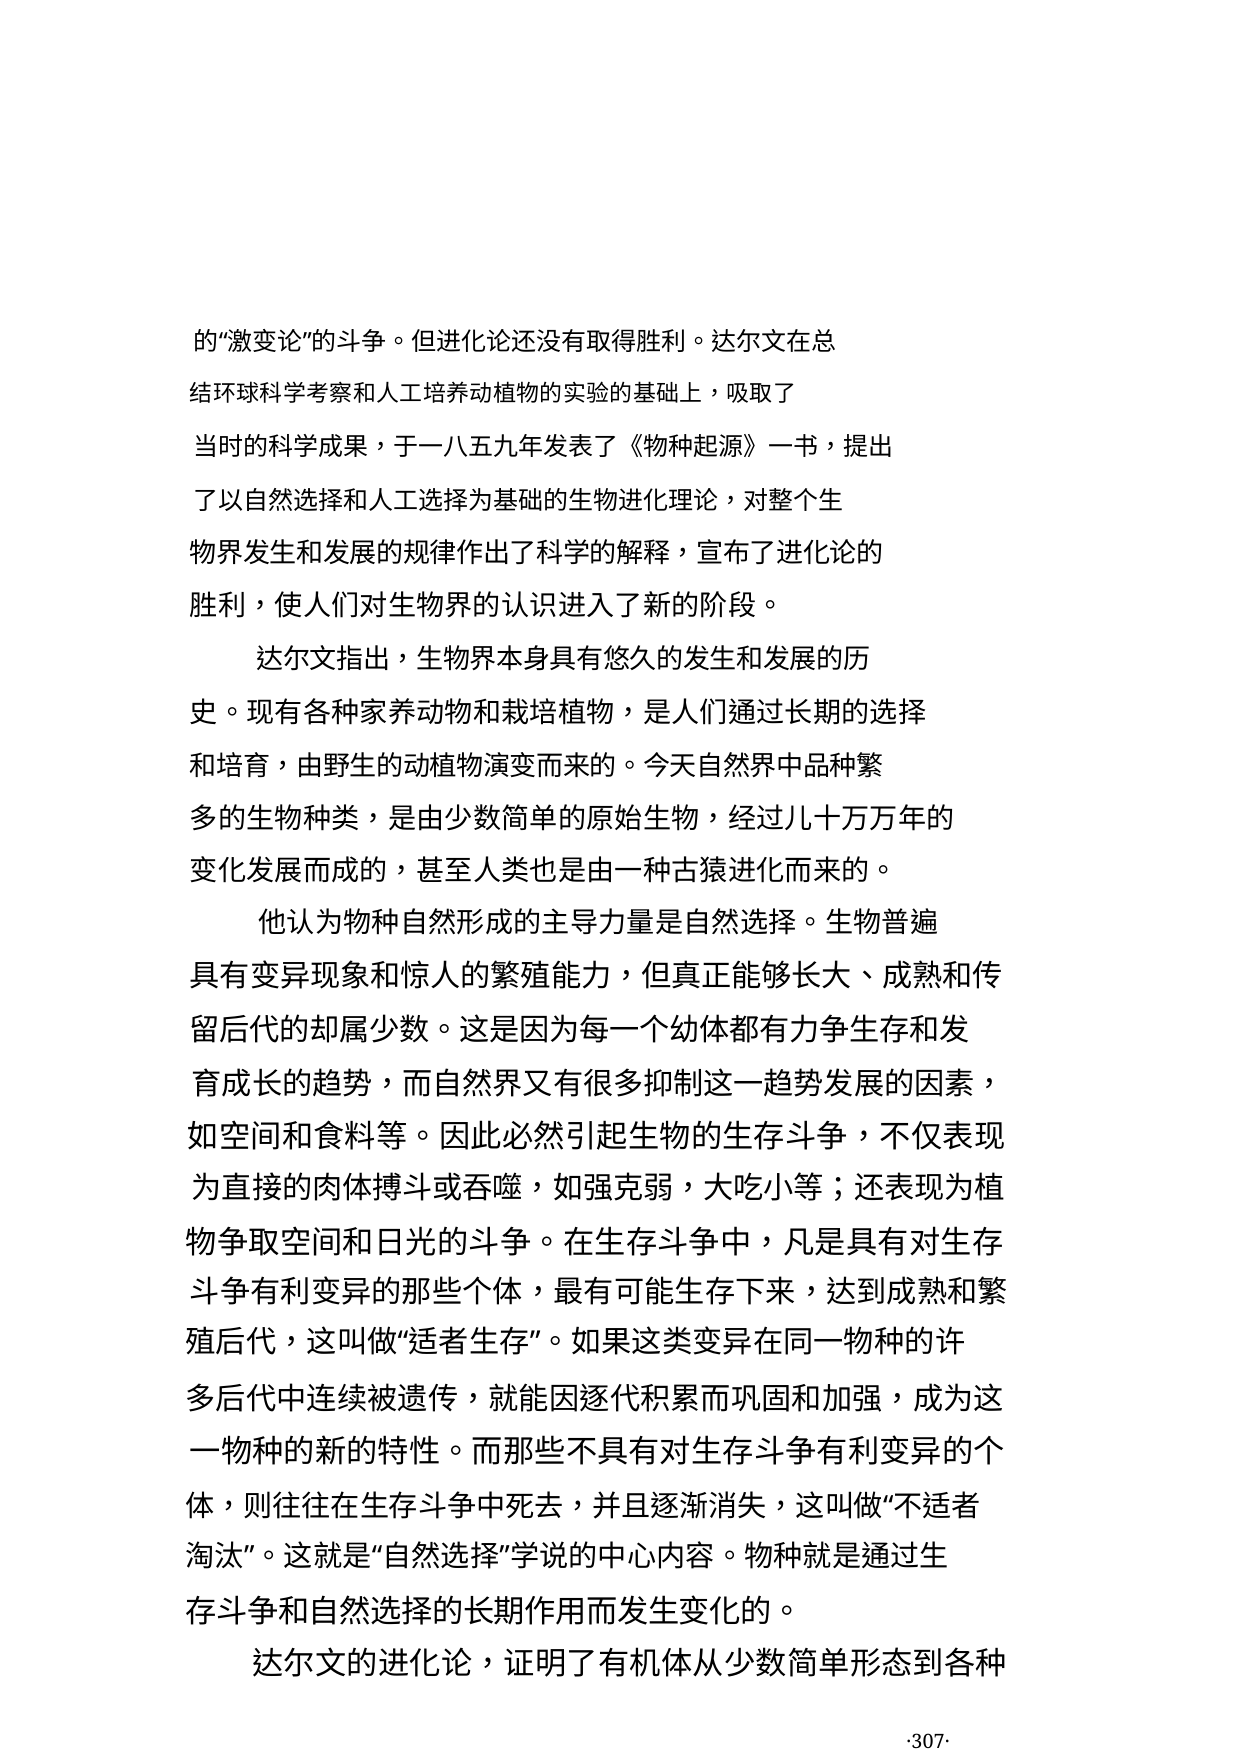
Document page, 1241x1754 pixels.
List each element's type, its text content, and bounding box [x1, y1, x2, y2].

text 物界发生和发展的规律作出了科学的解释，宣布了进化论的 [189, 541, 999, 568]
text 具有变异现象和惊人的繁殖能力，但真正能够长大、成熟和传 [189, 962, 1125, 992]
text 胜利，使人们对生物界的认识进入了新的阶段。 [189, 593, 999, 622]
text 当时的科学成果，于一八五九年发表了《物种起源》一书，提出 [194, 435, 999, 460]
text 存斗争和自然选择的长期作用而发生变化的。 [185, 1597, 894, 1628]
text 他认为物种自然形成的主导力量是自然选择。生物普遍 [258, 910, 1125, 938]
text 一物种的新的特性。而那些不具有对生存斗争有利变异的个 [189, 1437, 1130, 1468]
text 育成长的趋势，而自然界又有很多抑制这一趋势发展的因素， [192, 1070, 1128, 1100]
text 变化发展而成的，甚至人类也是由一种古猿进化而来的。 [189, 858, 1125, 886]
text 物争取空间和日光的斗争。在生存斗争中，凡是具有对生存 [185, 1229, 1130, 1260]
text 了以自然选择和人工选择为基础的生物进化理论，对整个生 [194, 489, 999, 514]
text 多后代中连续被遗传，就能因逐代积累而巩固和加强，成为这 [185, 1385, 1130, 1415]
text 史。现有各种家养动物和栽培植物，是人们通过长期的选择 [189, 699, 1125, 728]
text 为直接的肉体搏斗或吞噬，如强克弱，大吃小等；还表现为植 [192, 1174, 1128, 1204]
text 和培育，由野生的动植物演变而来的。今天自然界中品种繁 [189, 754, 1125, 780]
text 留后代的却属少数。这是因为每一个幼体都有力争生存和发 [189, 1016, 1125, 1046]
text 斗争有利变异的那些个体，最有可能生存下来，达到成熟和繁 [189, 1279, 1130, 1309]
text 殖后代，这叫做“适者生存”。如果这类变异在同一物种的许 [185, 1329, 1130, 1359]
text 体，则往往在生存斗争中死去，并且逐渐消失，这叫做“不适者 [185, 1493, 1130, 1522]
text 淘汰”。这就是“自然选择”学说的中心内容。物种就是通过生 [185, 1543, 1130, 1572]
text 结环球科学考察和人工培养动植物的实验的基础上，吸取了 [189, 383, 971, 406]
text 如空间和食料等。因此必然引起生物的生存斗争，不仅表现 [187, 1122, 1128, 1154]
text 达尔文的进化论，证明了有机体从少数简单形态到各种 [252, 1649, 1119, 1681]
text 多的生物种类，是由少数简单的原始生物，经过儿十万万年的 [189, 806, 1125, 834]
text ·307· [906, 1733, 1006, 1753]
text 达尔文指出，生物界本身具有悠久的发生和发展的历 [256, 647, 962, 674]
text 的“激变论”的斗争。但进化论还没有取得胜利。达尔文在总 [194, 331, 971, 356]
